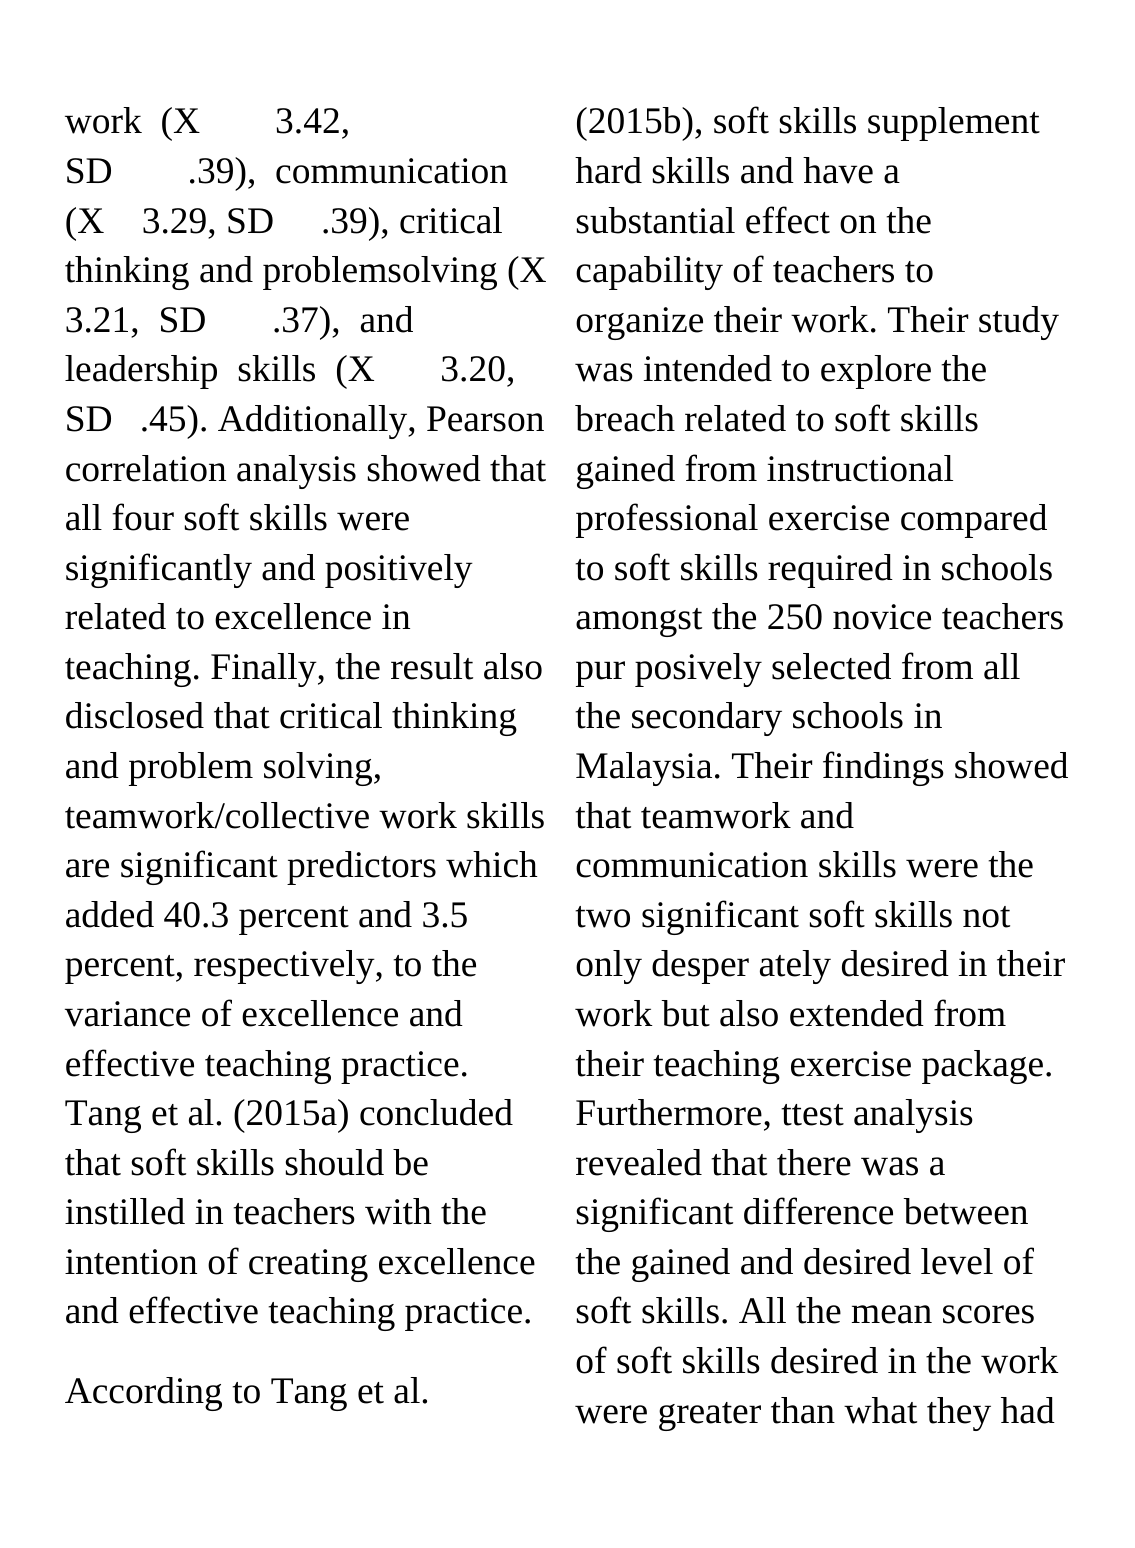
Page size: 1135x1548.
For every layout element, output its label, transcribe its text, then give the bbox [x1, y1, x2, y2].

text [64, 1369, 551, 1412]
